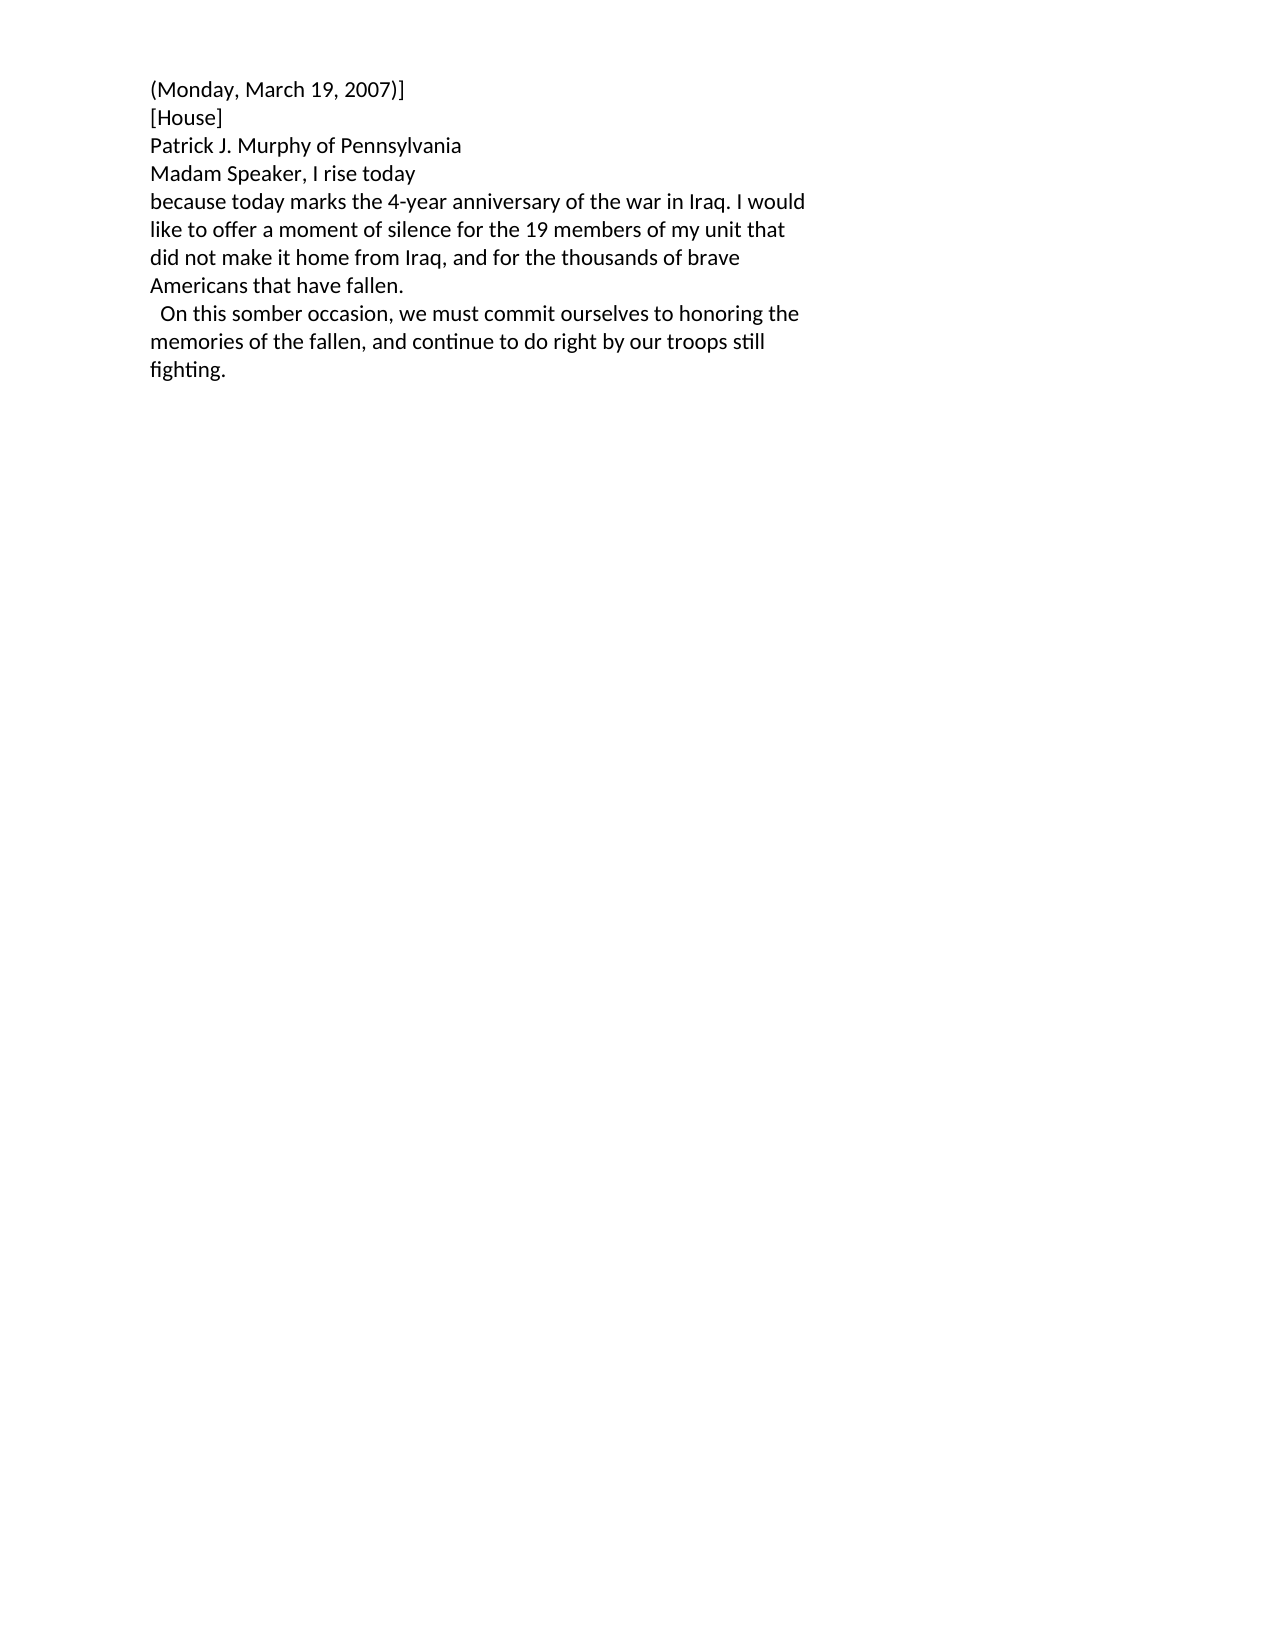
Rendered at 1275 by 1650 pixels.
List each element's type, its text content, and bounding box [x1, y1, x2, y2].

text fighting. [150, 355, 1125, 383]
text On this somber occasion, we must commit ourselves to honoring the [150, 299, 1125, 327]
text Americans that have fallen. [150, 271, 1125, 299]
text memories of the fallen, and continue to do right by our troops still [150, 327, 1125, 355]
text Madam Speaker, I rise today [150, 159, 1125, 187]
text like to offer a moment of silence for the 19 members of my unit that [150, 215, 1125, 243]
text because today marks the 4-year anniversary of the war in Iraq. I would [150, 187, 1125, 215]
text did not make it home from Iraq, and for the thousands of brave [150, 243, 1125, 271]
